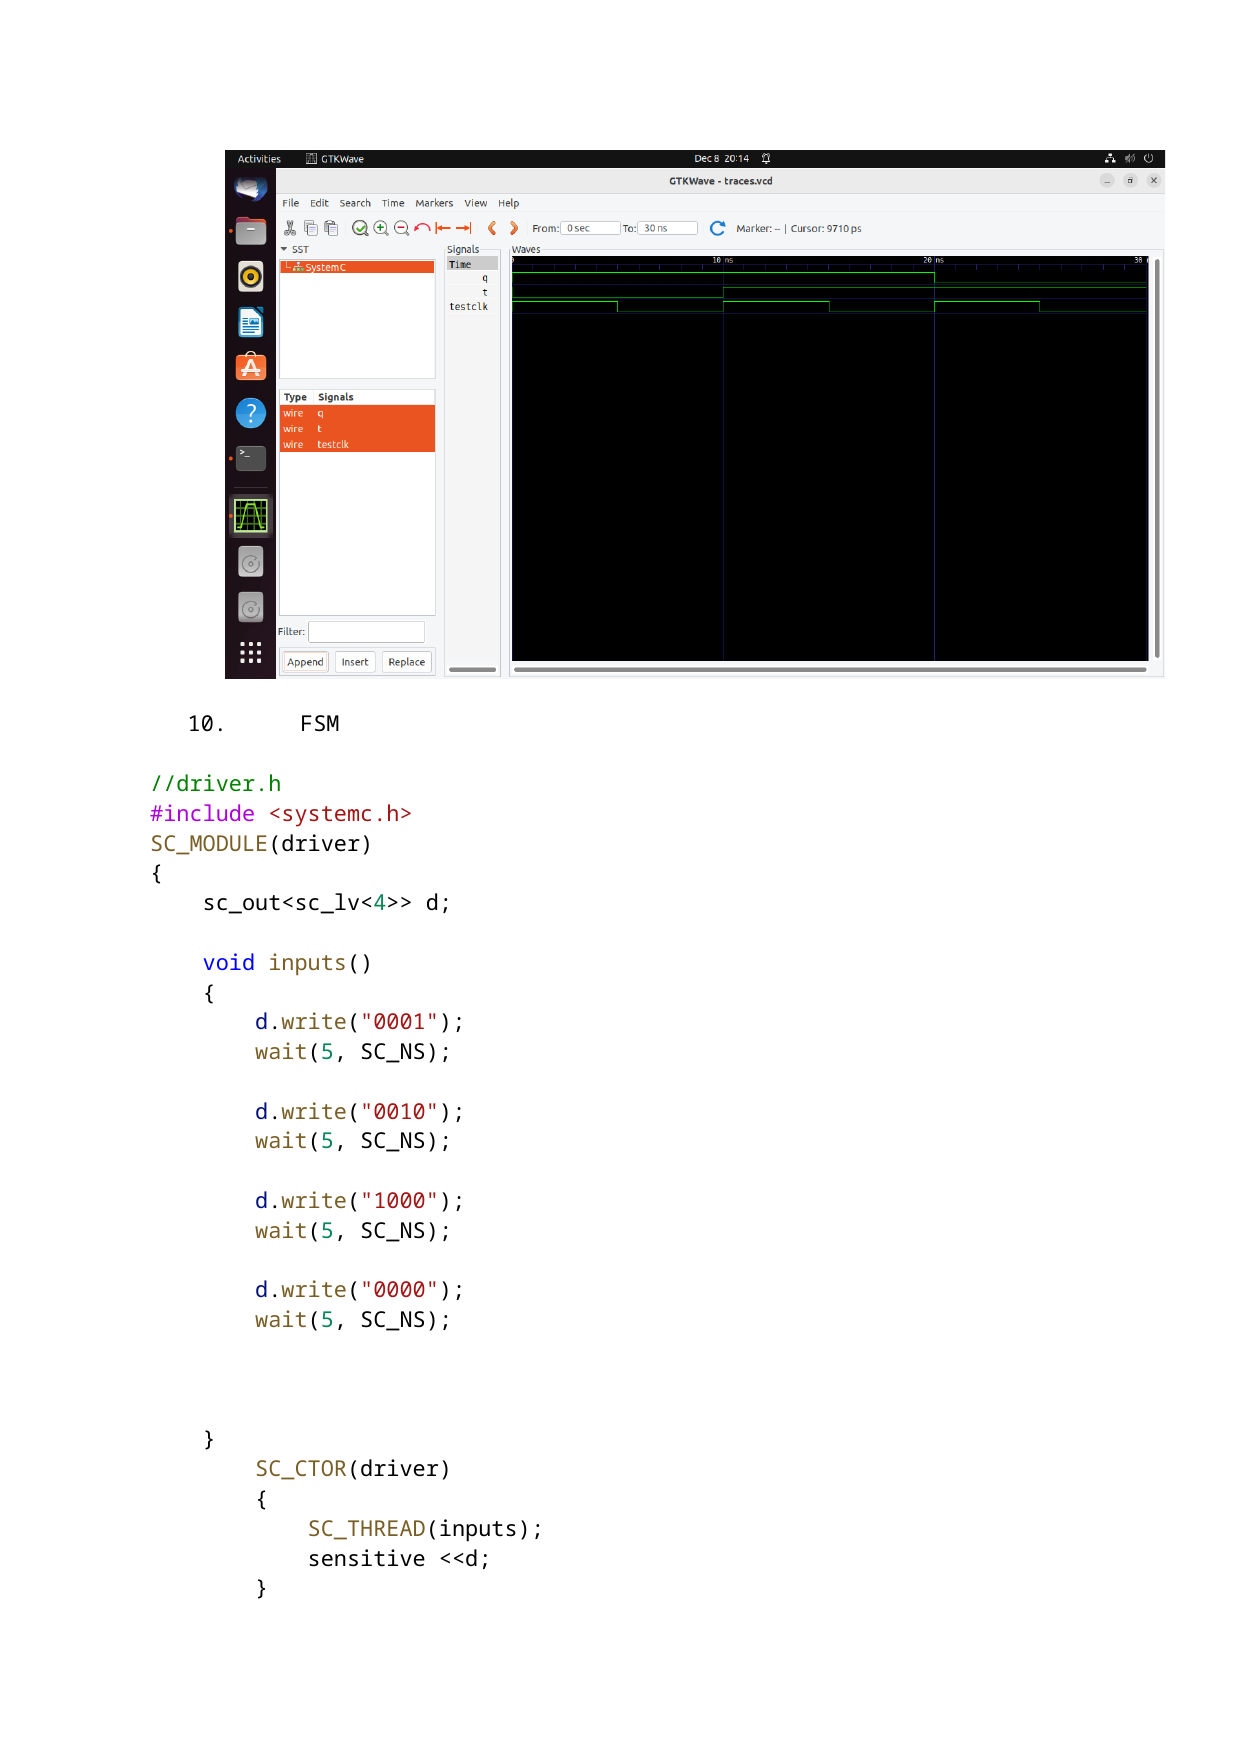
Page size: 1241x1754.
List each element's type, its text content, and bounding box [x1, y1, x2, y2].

text wait(5, SC_NS); [150, 1215, 1090, 1245]
text d.write("0000"); [150, 1274, 1090, 1304]
text sc_out<sc_lv<4>> d; [150, 887, 1090, 917]
picture [225, 150, 1166, 679]
text SC_MODULE(driver) [150, 828, 1090, 857]
text d.write("0001"); [150, 1006, 1090, 1036]
text wait(5, SC_NS); [150, 1126, 1090, 1155]
text d.write("0010"); [150, 1096, 1090, 1126]
text SC_CTOR(driver) [150, 1453, 1090, 1483]
text } [150, 1423, 1090, 1453]
list FSM [187, 708, 1090, 738]
text d.write("1000"); [150, 1185, 1090, 1215]
text wait(5, SC_NS); [150, 1304, 1090, 1334]
text #include <systemc.h> [150, 798, 1090, 828]
text SC_THREAD(inputs); [150, 1513, 1090, 1543]
text { [150, 1483, 1090, 1513]
text } [150, 1572, 1090, 1602]
text //driver.h [150, 768, 1090, 798]
text { [150, 857, 1090, 887]
text wait(5, SC_NS); [150, 1036, 1090, 1066]
text { [150, 977, 1090, 1006]
text sensitive <<d; [150, 1543, 1090, 1572]
text void inputs() [150, 947, 1090, 977]
